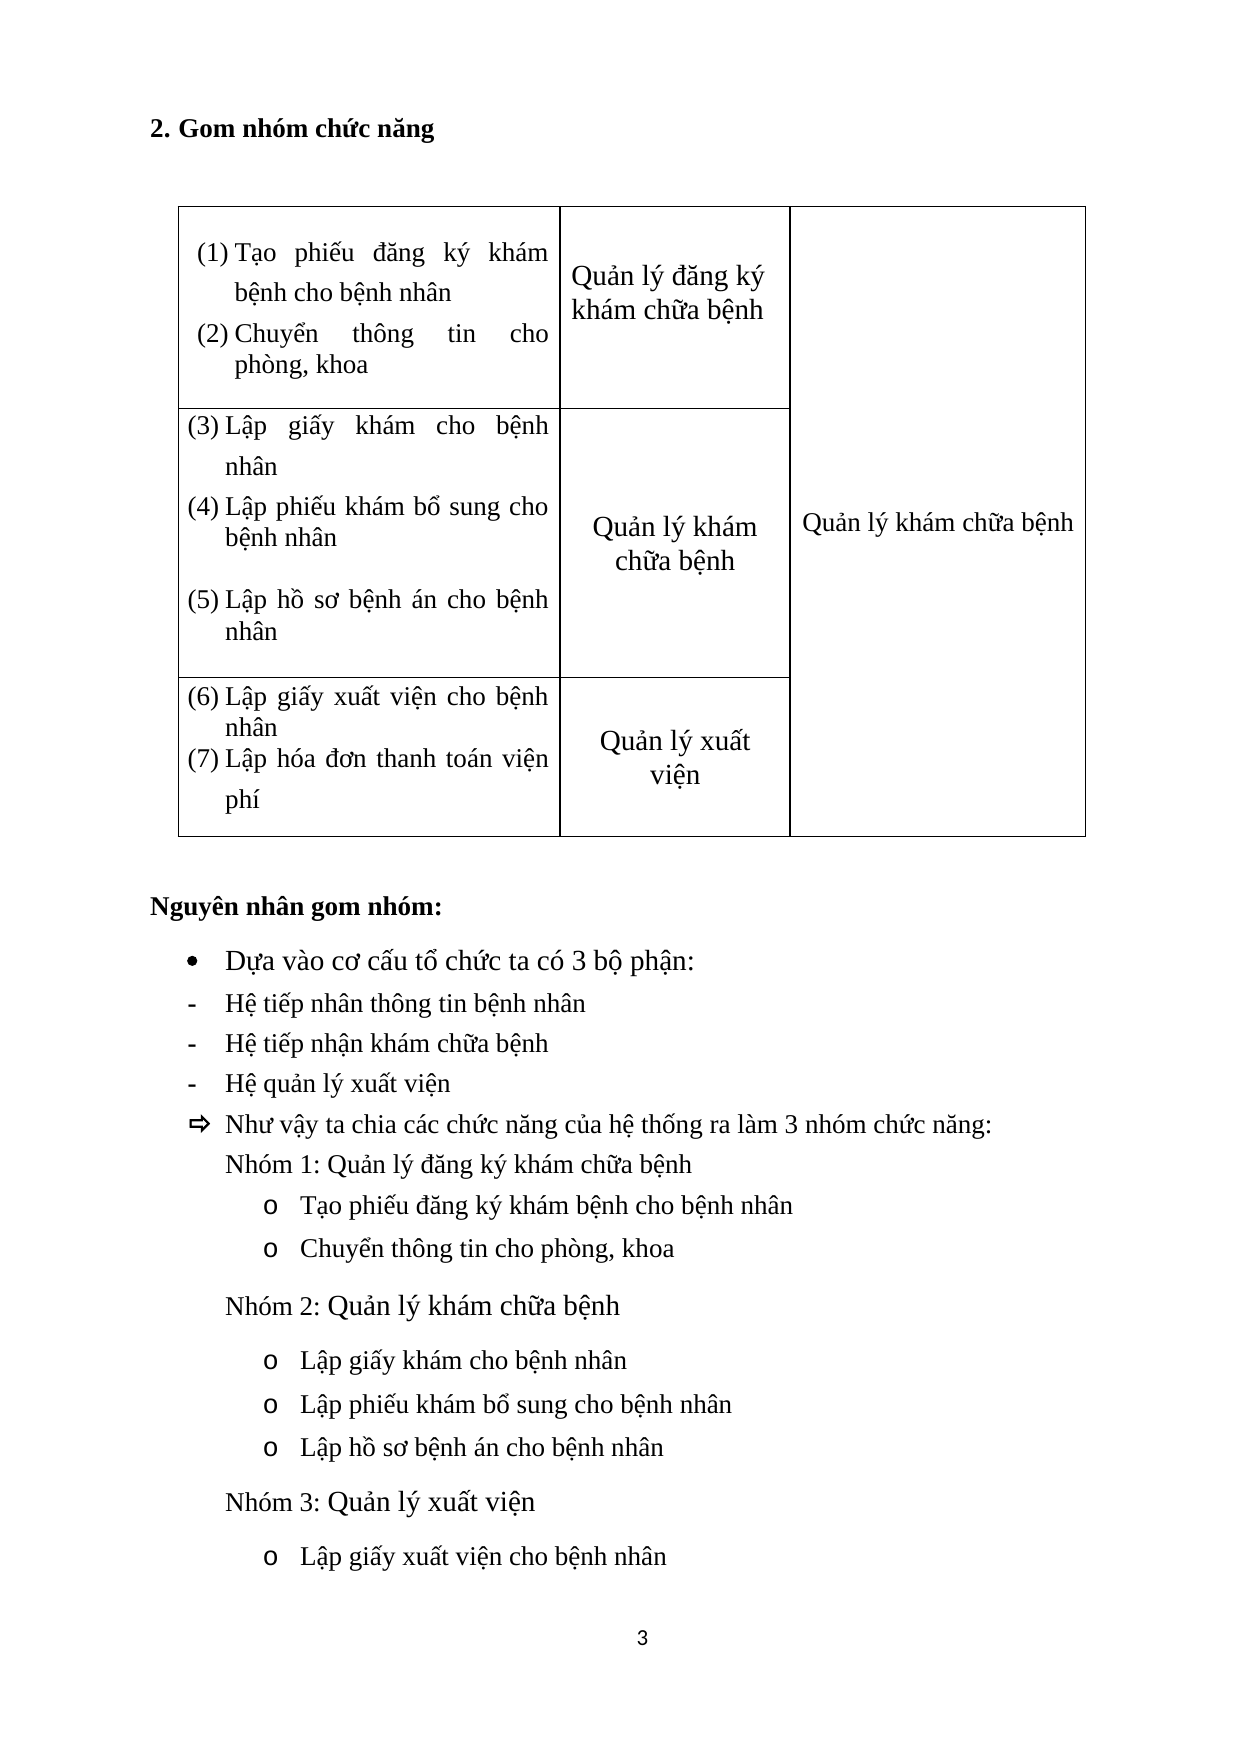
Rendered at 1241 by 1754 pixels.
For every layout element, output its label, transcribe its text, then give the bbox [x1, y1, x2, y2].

list Tạo phiếu đăng ký khám bệnh cho bệnh nhân [262, 1189, 1134, 1222]
table_cell Lập giấy khám cho bệnh nhân Lập phiếu khám bổ sung cho bệnh nhân Lập hồ sơ bệnh án cho bệnh nhân [179, 409, 559, 677]
text Nhóm 3: Quản lý xuất viện [150, 1484, 1134, 1517]
table_cell Lập giấy xuất viện cho bệnh nhân Lập hóa đơn thanh toán viện phí [179, 678, 559, 836]
table_header Quản lý đăng ký khám chữa bệnh [561, 207, 789, 408]
text Nhóm 2: Quản lý khám chữa bệnh [150, 1288, 1134, 1322]
table_header Quản lý khám chữa bệnh [791, 207, 1085, 836]
list Như vậy ta chia các chức năng của hệ thống ra làm 3 nhóm chức năng: [187, 1108, 1134, 1139]
table_cell Quản lý khám chữa bệnh [561, 409, 789, 677]
list Lập hồ sơ bệnh án cho bệnh nhân [262, 1431, 1134, 1465]
table_cell Quản lý xuất viện [561, 678, 789, 836]
list Dựa vào cơ cấu tổ chức ta có 3 bộ phận: [187, 943, 1134, 977]
list Lập giấy xuất viện cho bệnh nhân [262, 1540, 1134, 1573]
list Nhóm 1: Quản lý đăng ký khám chữa bệnh [225, 1148, 1134, 1180]
text Nguyên nhân gom nhóm: [150, 890, 1134, 921]
list Chuyển thông tin cho phòng, khoa [262, 1232, 1134, 1266]
list Lập phiếu khám bổ sung cho bệnh nhân [262, 1388, 1134, 1421]
list Hệ tiếp nhận khám chữa bệnh [187, 1027, 1134, 1058]
list Gom nhóm chức năng [150, 112, 1134, 144]
list Hệ quản lý xuất viện [187, 1067, 1134, 1099]
list Hệ tiếp nhân thông tin bệnh nhân [187, 987, 1134, 1018]
list Lập giấy khám cho bệnh nhân [262, 1344, 1134, 1378]
table_header Tạo phiếu đăng ký khám bệnh cho bệnh nhân Chuyển thông tin cho phòng, khoa [179, 207, 559, 408]
